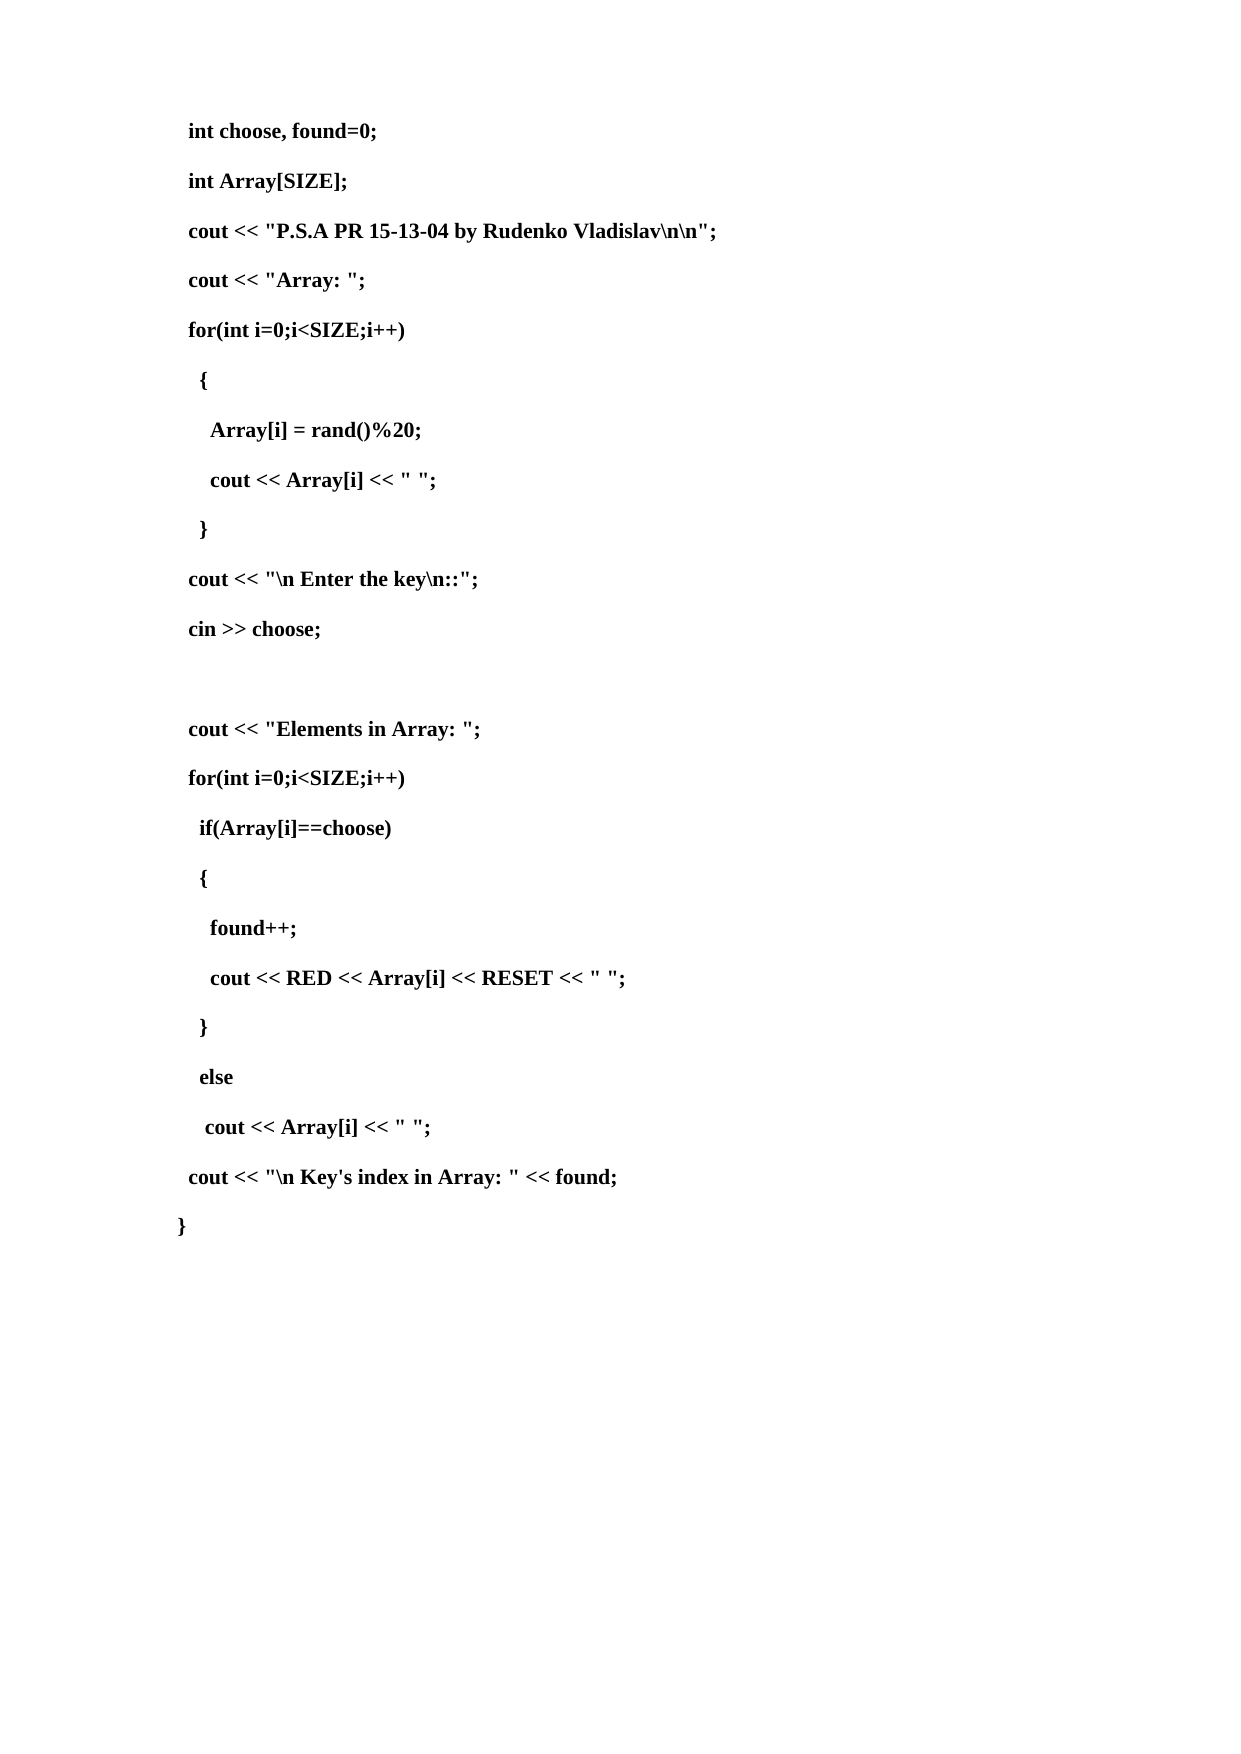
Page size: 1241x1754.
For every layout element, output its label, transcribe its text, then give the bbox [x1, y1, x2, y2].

text } [177, 1014, 1152, 1039]
text { [177, 367, 1152, 392]
text cout << RED << Array[i] << RESET << " "; [177, 964, 1152, 990]
text { [177, 865, 1152, 890]
text cout << "\n Enter the key\n::"; [177, 566, 1152, 591]
text for(int i=0;i<SIZE;i++) [177, 317, 1152, 342]
text found++; [177, 915, 1152, 940]
text cout << "\n Key's index in Array: " << found; [177, 1164, 1152, 1189]
text else [177, 1064, 1152, 1089]
text cout << "Elements in Array: "; [177, 716, 1152, 741]
text cin >> choose; [177, 616, 1152, 641]
text } [177, 1213, 1152, 1239]
text for(int i=0;i<SIZE;i++) [177, 765, 1152, 791]
text int Array[SIZE]; [177, 168, 1152, 193]
text Array[i] = rand()%20; [177, 417, 1152, 442]
text if(Array[i]==choose) [177, 815, 1152, 840]
text cout << Array[i] << " "; [177, 467, 1152, 492]
text cout << Array[i] << " "; [177, 1114, 1152, 1139]
text } [177, 516, 1152, 542]
text cout << "Array: "; [177, 267, 1152, 293]
text cout << "P.S.A PR 15-13-04 by Rudenko Vladislav\n\n"; [177, 218, 1152, 243]
text int choose, found=0; [177, 118, 1152, 143]
